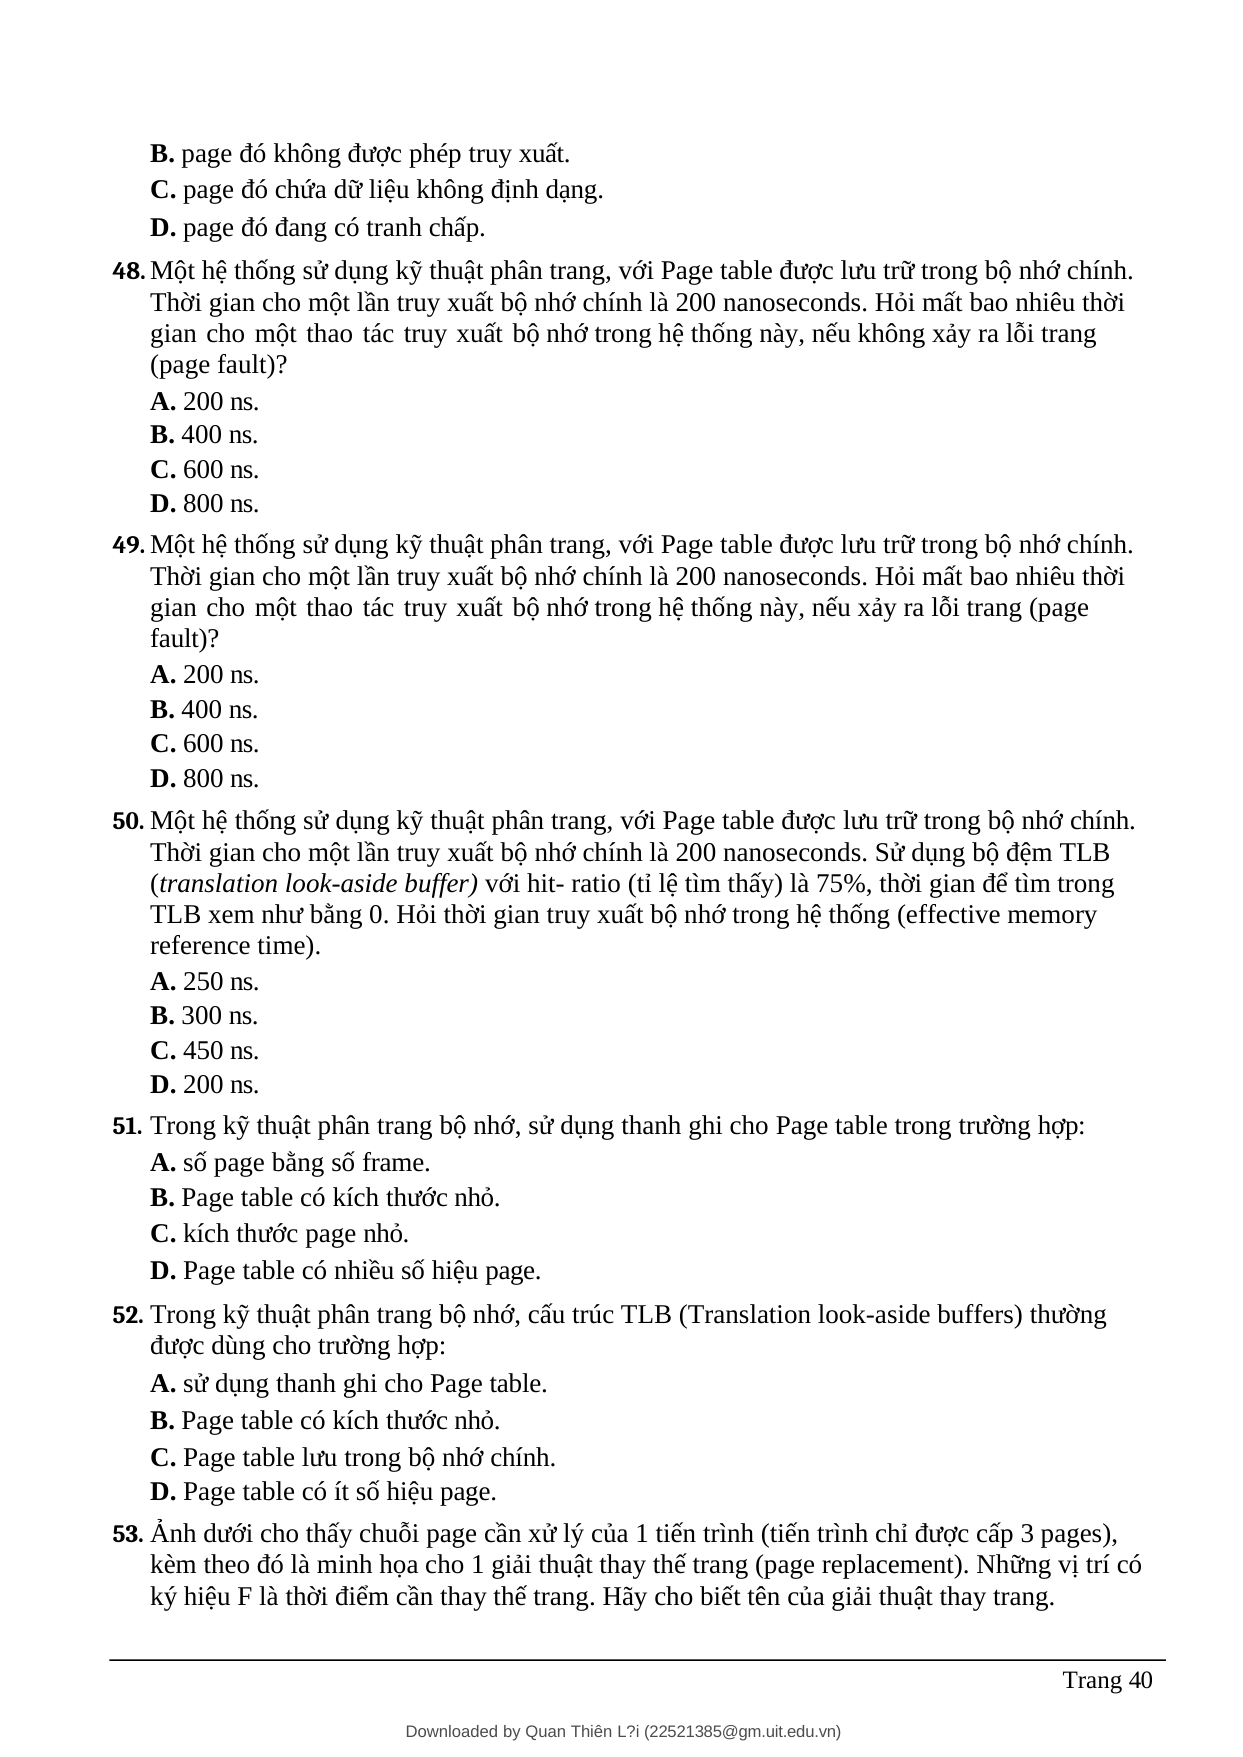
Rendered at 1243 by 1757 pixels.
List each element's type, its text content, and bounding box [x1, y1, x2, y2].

list page đó không được phép truy xuất. [150, 137, 1166, 168]
list 200 ns. [150, 385, 1166, 416]
list Một hệ thống sử dụng kỹ thuật phân trang, với Page table được lưu trữ trong bộ nhớ chính. Thời gian cho một lần truy xuất bộ nhớ chính là 200 nanoseconds. Hỏi mất bao nhiêu thời gian cho một thao tác truy xuất bộ nhớ trong hệ thống này, nếu không xảy ra lỗi trang (page fault)? [112, 254, 1153, 379]
list 450 ns. [150, 1034, 1166, 1065]
list 250 ns. [150, 965, 1166, 997]
list page đó đang có tranh chấp. [150, 211, 1166, 242]
list 800 ns. [150, 487, 1166, 518]
list 600 ns. [150, 727, 1166, 758]
list 300 ns. [150, 999, 1166, 1031]
list Trong kỹ thuật phân trang bộ nhớ, cấu trúc TLB (Translation look-aside buffers) thường được dùng cho trường hợp: [112, 1298, 1120, 1361]
list sử dụng thanh ghi cho Page table. [150, 1367, 1166, 1398]
list số page bằng số frame. [150, 1146, 1166, 1177]
list 400 ns. [150, 419, 1166, 450]
list page đó chứa dữ liệu không định dạng. [150, 173, 1166, 204]
list Một hệ thống sử dụng kỹ thuật phân trang, với Page table được lưu trữ trong bộ nhớ chính. [112, 805, 1166, 836]
list 400 ns. [150, 693, 1166, 724]
list kích thước page nhỏ. [150, 1217, 1166, 1248]
list Page table có nhiều số hiệu page. [150, 1254, 1166, 1286]
list Một hệ thống sử dụng kỹ thuật phân trang, với Page table được lưu trữ trong bộ nhớ chính. Thời gian cho một lần truy xuất bộ nhớ chính là 200 nanoseconds. Hỏi mất bao nhiêu thời gian cho một thao tác truy xuất bộ nhớ trong hệ thống này, nếu xảy ra lỗi trang (page fault)? [112, 528, 1153, 653]
list 600 ns. [150, 453, 1166, 484]
list 200 ns. [150, 658, 1166, 689]
list 200 ns. [150, 1068, 1166, 1099]
list Page table có kích thước nhỏ. [150, 1181, 1166, 1212]
list Page table có kích thước nhỏ. [150, 1404, 1166, 1436]
list Page table có ít số hiệu page. [150, 1475, 1166, 1507]
list Trong kỹ thuật phân trang bộ nhớ, sử dụng thanh ghi cho Page table trong trường hợp: [112, 1109, 1166, 1141]
list 800 ns. [150, 762, 1166, 793]
text Thời gian cho một lần truy xuất bộ nhớ chính là 200 nanoseconds. Sử dụng bộ đệm TLB (translation look-aside buffer) với hit- ratio (tỉ lệ tìm thấy) là 75%, thời gian để tìm trong TLB xem như bằng 0. Hỏi thời gian truy xuất bộ nhớ trong hệ thống (effective memory reference time). [150, 836, 1146, 960]
list Page table lưu trong bộ nhớ chính. [150, 1441, 1166, 1472]
